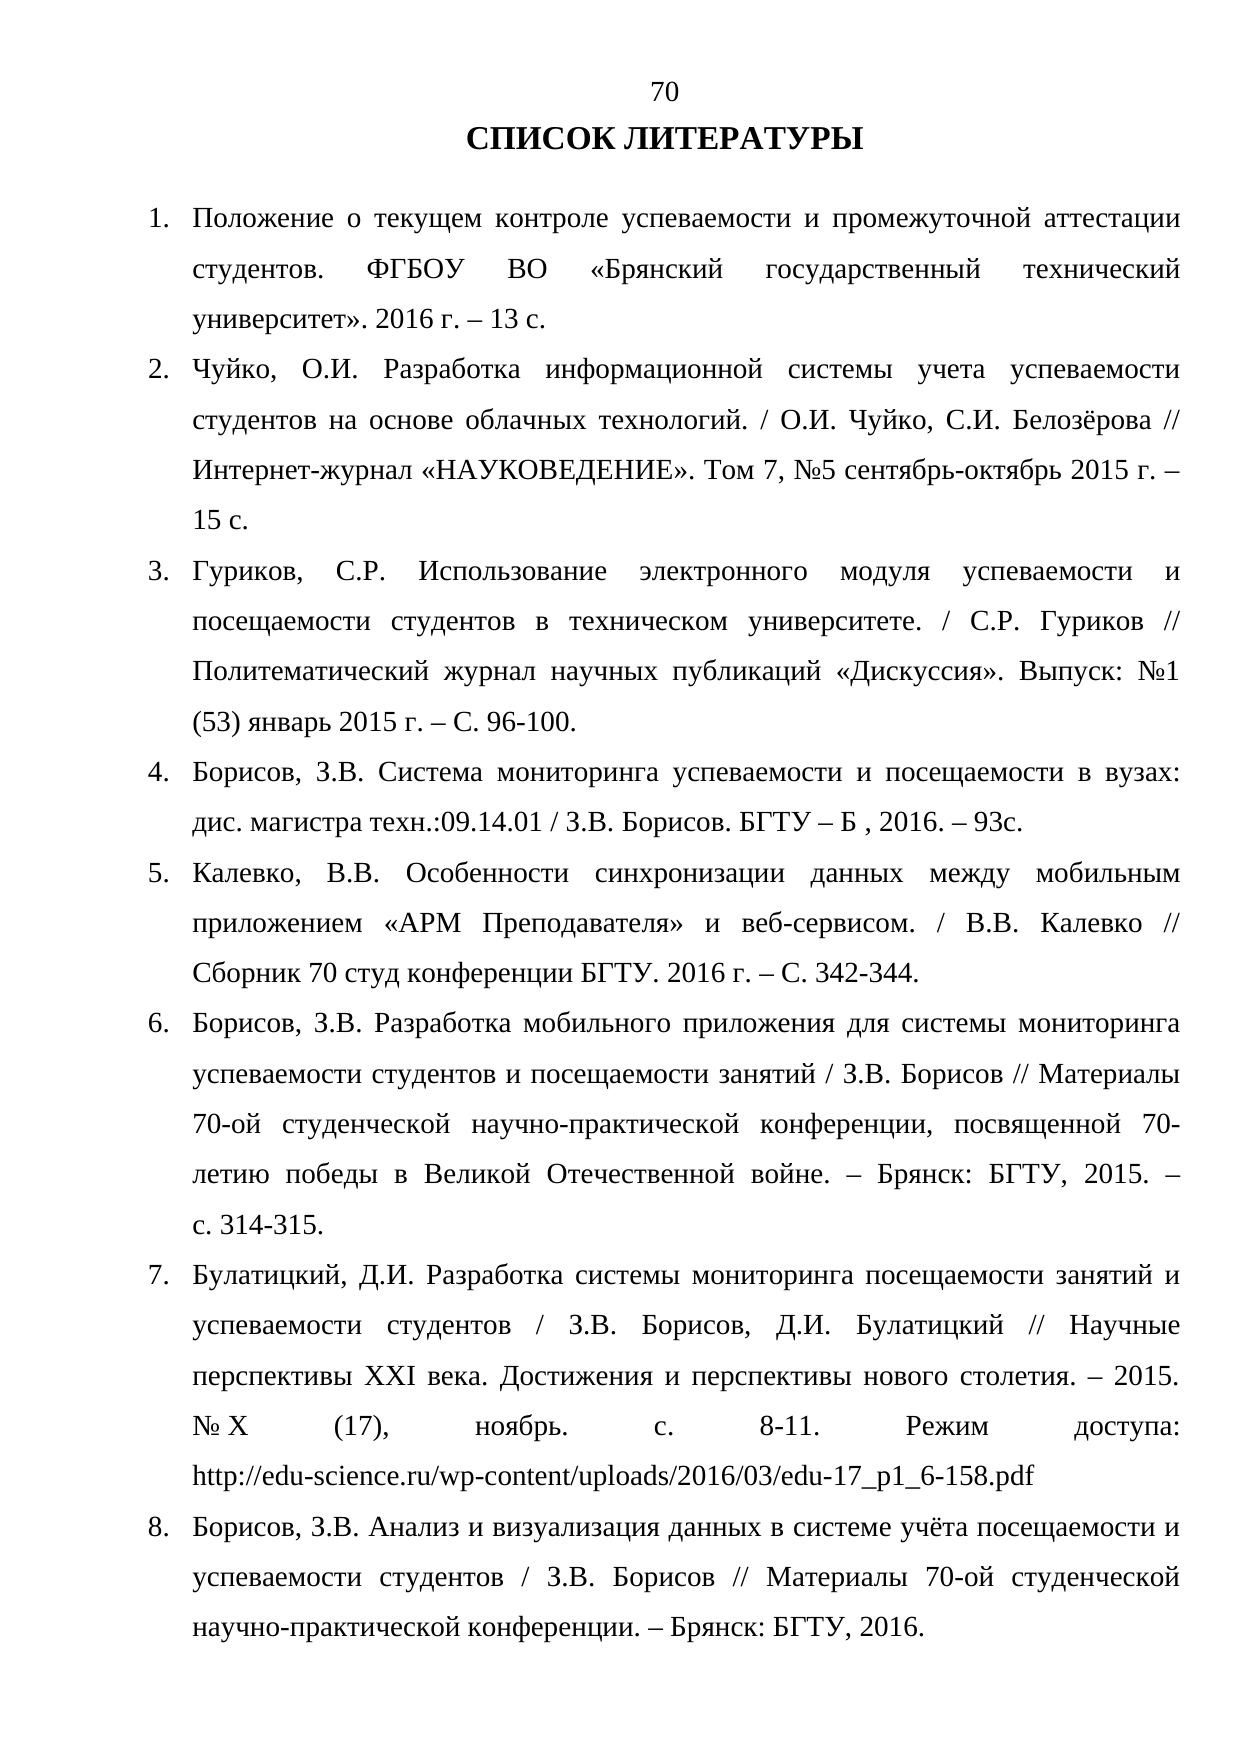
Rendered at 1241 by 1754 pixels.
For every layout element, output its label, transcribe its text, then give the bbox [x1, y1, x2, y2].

list Булатицкий, Д.И. Разработка системы мониторинга посещаемости занятий и успеваемости студентов / З.В. Борисов, Д.И. Булатицкий // Научные перспективы XXI века. Достижения и перспективы нового столетия. – 2015. № X (17), ноябрь. с. 8-11. Режим доступа: http://edu-science.ru/wp-content/uploads/2016/03/edu-17_p1_6-158.pdf [148, 1257, 1181, 1492]
list Борисов, З.В. Анализ и визуализация данных в системе учёта посещаемости и успеваемости студентов / З.В. Борисов // Материалы 70-ой студенческой научно-практической конференции. – Брянск: БГТУ, 2016. [148, 1509, 1181, 1643]
list Калевко, В.В. Особенности синхронизации данных между мобильным приложением «АРМ Преподавателя» и веб-сервисом. / В.В. Калевко // Сборник 70 студ конференции БГТУ. 2016 г. – С. 342-344. [148, 855, 1181, 989]
list Положение о текущем контроле успеваемости и промежуточной аттестации студентов. ФГБОУ ВО «Брянский государственный технический университет». 2016 г. – 13 с. [148, 201, 1181, 335]
list Чуйко, О.И. Разработка информационной системы учета успеваемости студентов на основе облачных технологий. / О.И. Чуйко, С.И. Белозёрова // Интернет-журнал «НАУКОВЕДЕНИЕ». Том 7, №5 сентябрь-октябрь 2015 г. – 15 c. [148, 352, 1181, 536]
subtitle СПИСОК ЛИТЕРАТУРЫ [148, 118, 1181, 156]
list Гуриков, С.Р. Использование электронного модуля успеваемости и посещаемости студентов в техническом университете. / С.Р. Гуриков // Политематический журнал научных публикаций «Дискуссия». Выпуск: №1 (53) январь 2015 г. – С. 96-100. [148, 553, 1181, 737]
list Борисов, З.В. Разработка мобильного приложения для системы мониторинга успеваемости студентов и посещаемости занятий / З.В. Борисов // Материалы 70-ой студенческой научно-практической конференции, посвященной 70-летию победы в Великой Отечественной войне. – Брянск: БГТУ, 2015. – с. 314-315. [148, 1006, 1181, 1240]
list Борисов, З.В. Система мониторинга успеваемости и посещаемости в вузах: дис. магистра техн.:09.14.01 / З.В. Борисов. БГТУ – Б , 2016. – 93с. [148, 754, 1181, 838]
